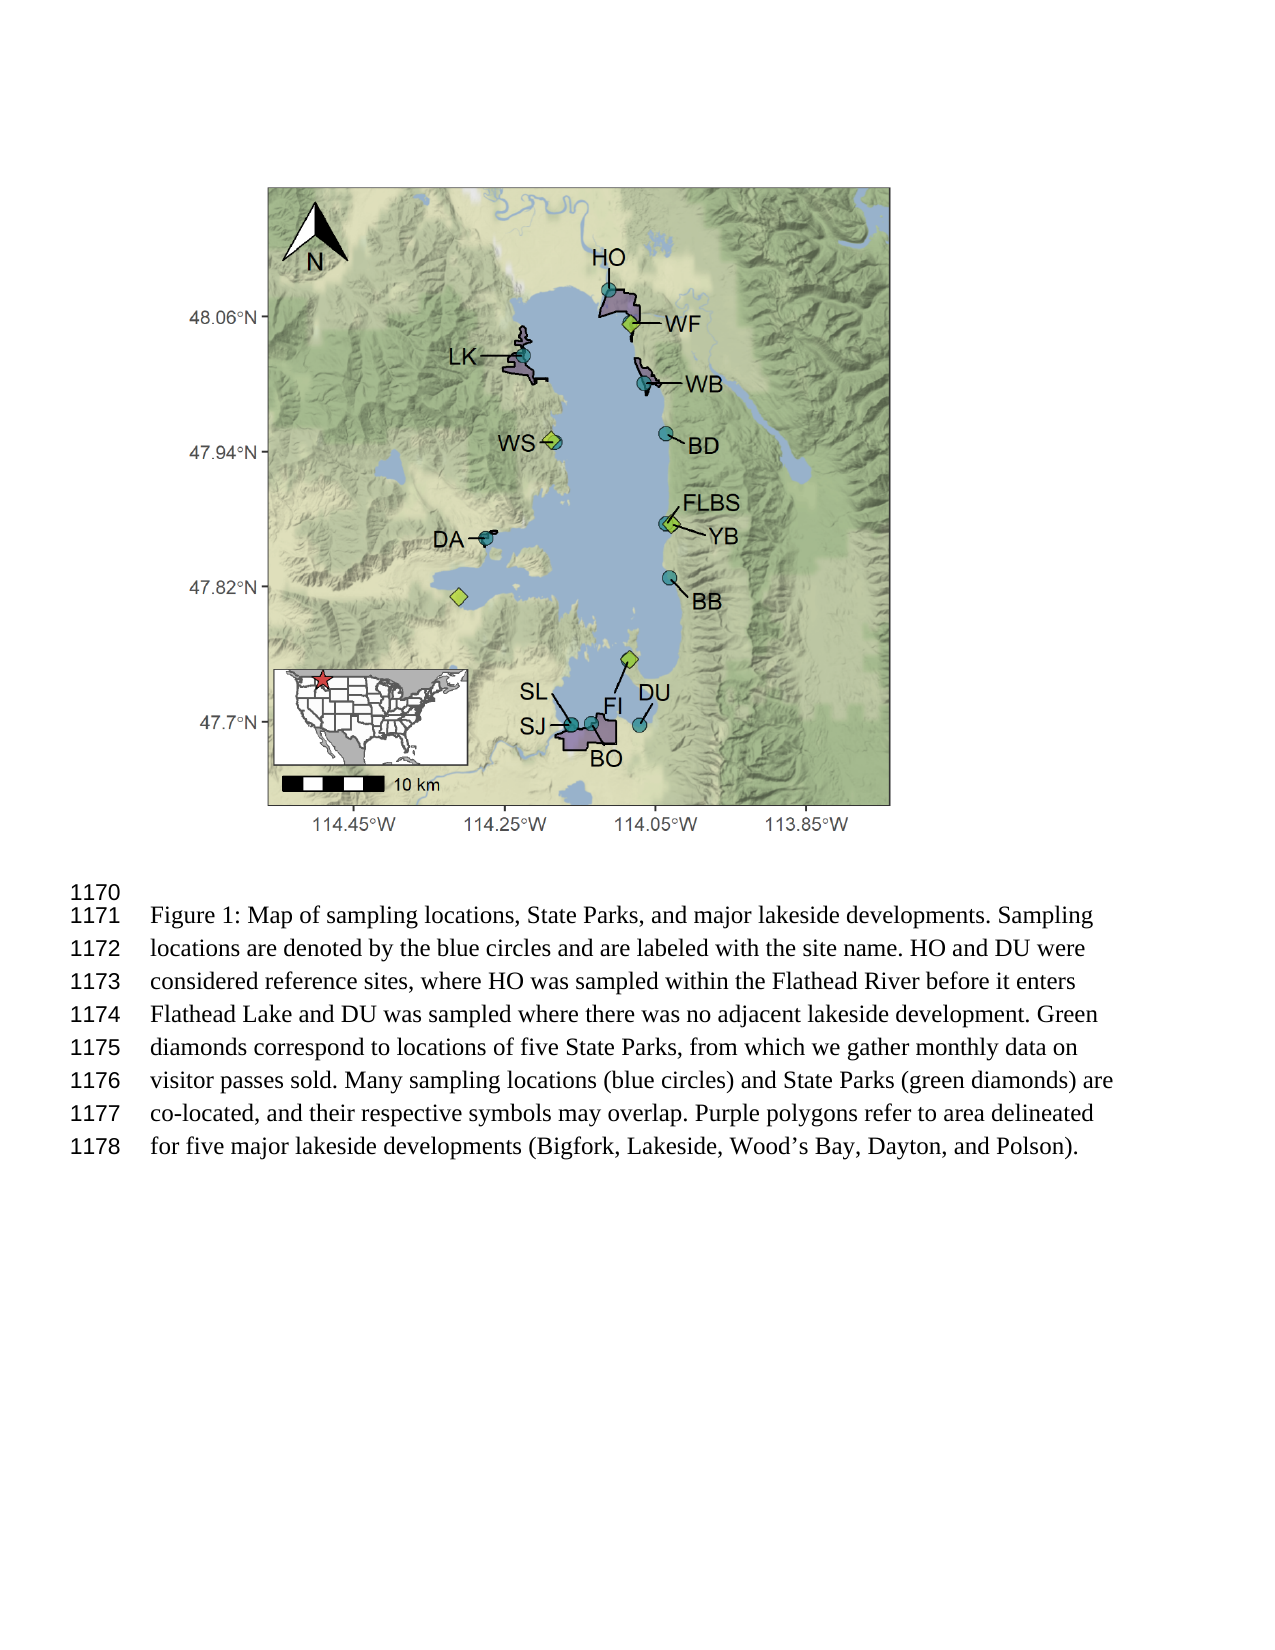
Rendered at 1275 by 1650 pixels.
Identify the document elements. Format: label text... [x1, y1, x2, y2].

picture [150, 150, 901, 900]
text Figure 1: Map of sampling locations, State Parks, and major lakeside developments. Sampling locations are denoted by the blue circles and are labeled with the site name. HO and DU were considered reference sites, where HO was sampled within the Flathead River before it enters Flathead Lake and DU was sampled where there was no adjacent lakeside development. Green diamonds correspond to locations of five State Parks, from which we gather monthly data on visitor passes sold. Many sampling locations (blue circles) and State Parks (green diamonds) are co-located, and their respective symbols may overlap. Purple polygons refer to area delineated for five major lakeside developments (Bigfork, Lakeside, Wood’s Bay, Dayton, and Polson). [150, 900, 1125, 1160]
